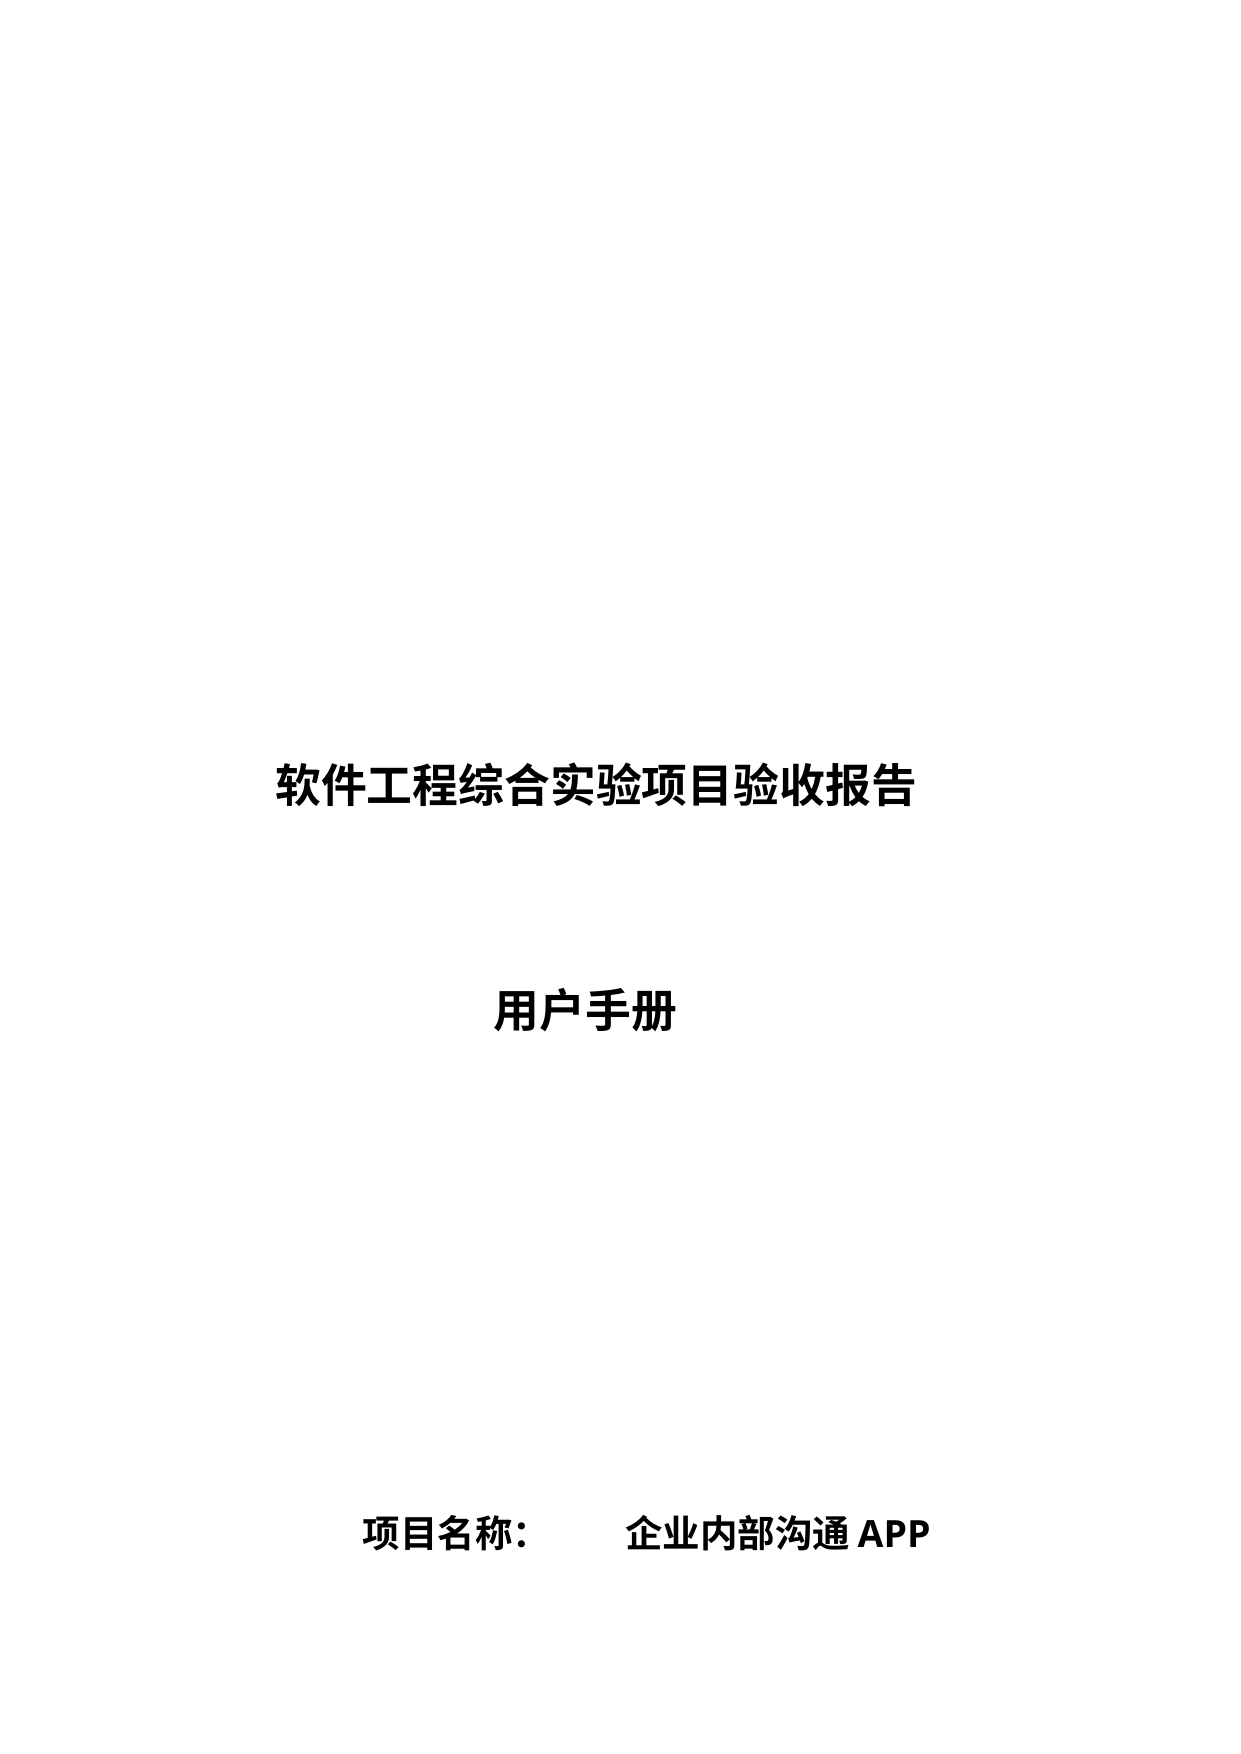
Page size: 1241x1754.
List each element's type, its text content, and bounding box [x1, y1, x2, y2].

subtitle 用户手册 [450, 959, 1053, 1057]
subtitle 项目名称： 企业内部沟通APP [319, 1499, 1053, 1564]
subtitle 软件工程综合实验项目验收报告 [231, 733, 1053, 831]
